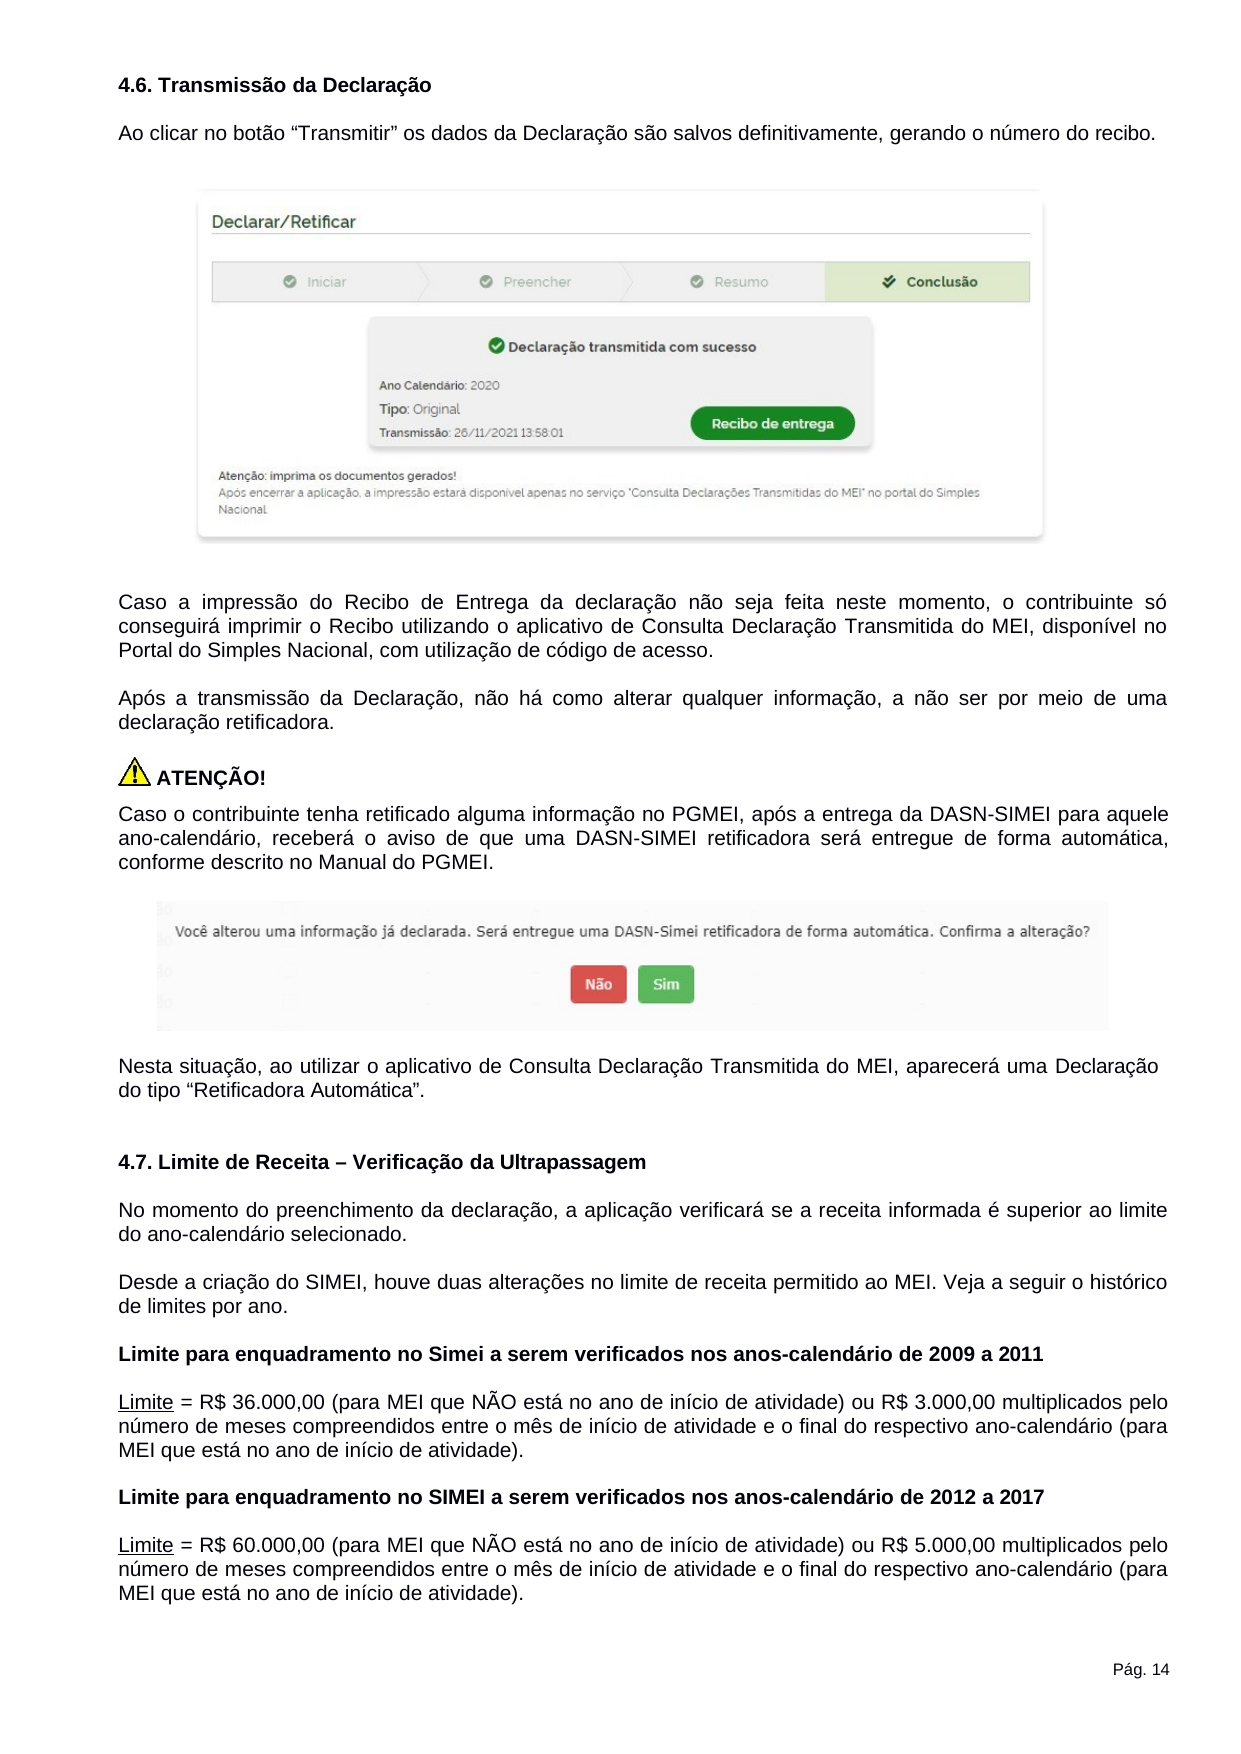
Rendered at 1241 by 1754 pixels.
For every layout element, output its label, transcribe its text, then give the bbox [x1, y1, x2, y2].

picture [118, 757, 151, 786]
picture [156, 901, 1109, 1031]
text Ao clicar no botão “Transmitir” os dados da Declaração são salvos definitivamente, gerando o número do recibo. [118, 121, 1196, 145]
text Limite = R$ 60.000,00 (para MEI que NÃO está no ano de início de atividade) ou R$ 5.000,00 multiplicados pelo número de meses compreendidos entre o mês de início de atividade e o final do respectivo ano-calendário (para MEI que está no ano de início de atividade). [118, 1533, 1170, 1605]
text Caso a impressão do Recibo de Entrega da declaração não seja feita neste momento, o contribuinte só conseguirá imprimir o Recibo utilizando o aplicativo de Consulta Declaração Transmitida do MEI, disponível no Portal do Simples Nacional, com utilização de código de acesso. [118, 589, 1169, 661]
text Limite = R$ 36.000,00 (para MEI que NÃO está no ano de início de atividade) ou R$ 3.000,00 multiplicados pelo número de meses compreendidos entre o mês de início de atividade e o final do respectivo ano-calendário (para MEI que está no ano de início de atividade). [118, 1389, 1170, 1461]
subtitle Limite de Receita – Verificação da Ultrapassagem [118, 1150, 1196, 1174]
subtitle Limite para enquadramento no Simei a serem verificados nos anos-calendário de 2009 a 2011 [118, 1341, 1196, 1365]
text Desde a criação do SIMEI, houve duas alterações no limite de receita permitido ao MEI. Veja a seguir o histórico de limites por ano. [118, 1269, 1168, 1317]
subtitle Transmissão da Declaração [118, 73, 1196, 97]
picture [194, 189, 1049, 544]
subtitle ATENÇÃO! [118, 757, 1196, 790]
text do tipo “Retificadora Automática”. [118, 1078, 1196, 1102]
text Caso o contribuinte tenha retificado alguma informação no PGMEI, após a entrega da DASN-SIMEI para aquele ano-calendário, receberá o aviso de que uma DASN-SIMEI retificadora será entregue de forma automática, conforme descrito no Manual do PGMEI. [118, 802, 1170, 873]
text Após a transmissão da Declaração, não há como alterar qualquer informação, a não ser por meio de uma declaração retificadora. [118, 686, 1169, 733]
text Nesta situação, ao utilizar o aplicativo de Consulta Declaração Transmitida do MEI, aparecerá uma Declaração [118, 1054, 1196, 1078]
text No momento do preenchimento da declaração, a aplicação verificará se a receita informada é superior ao limite do ano-calendário selecionado. [118, 1198, 1169, 1246]
subtitle Limite para enquadramento no SIMEI a serem verificados nos anos-calendário de 2012 a 2017 [118, 1485, 1196, 1509]
